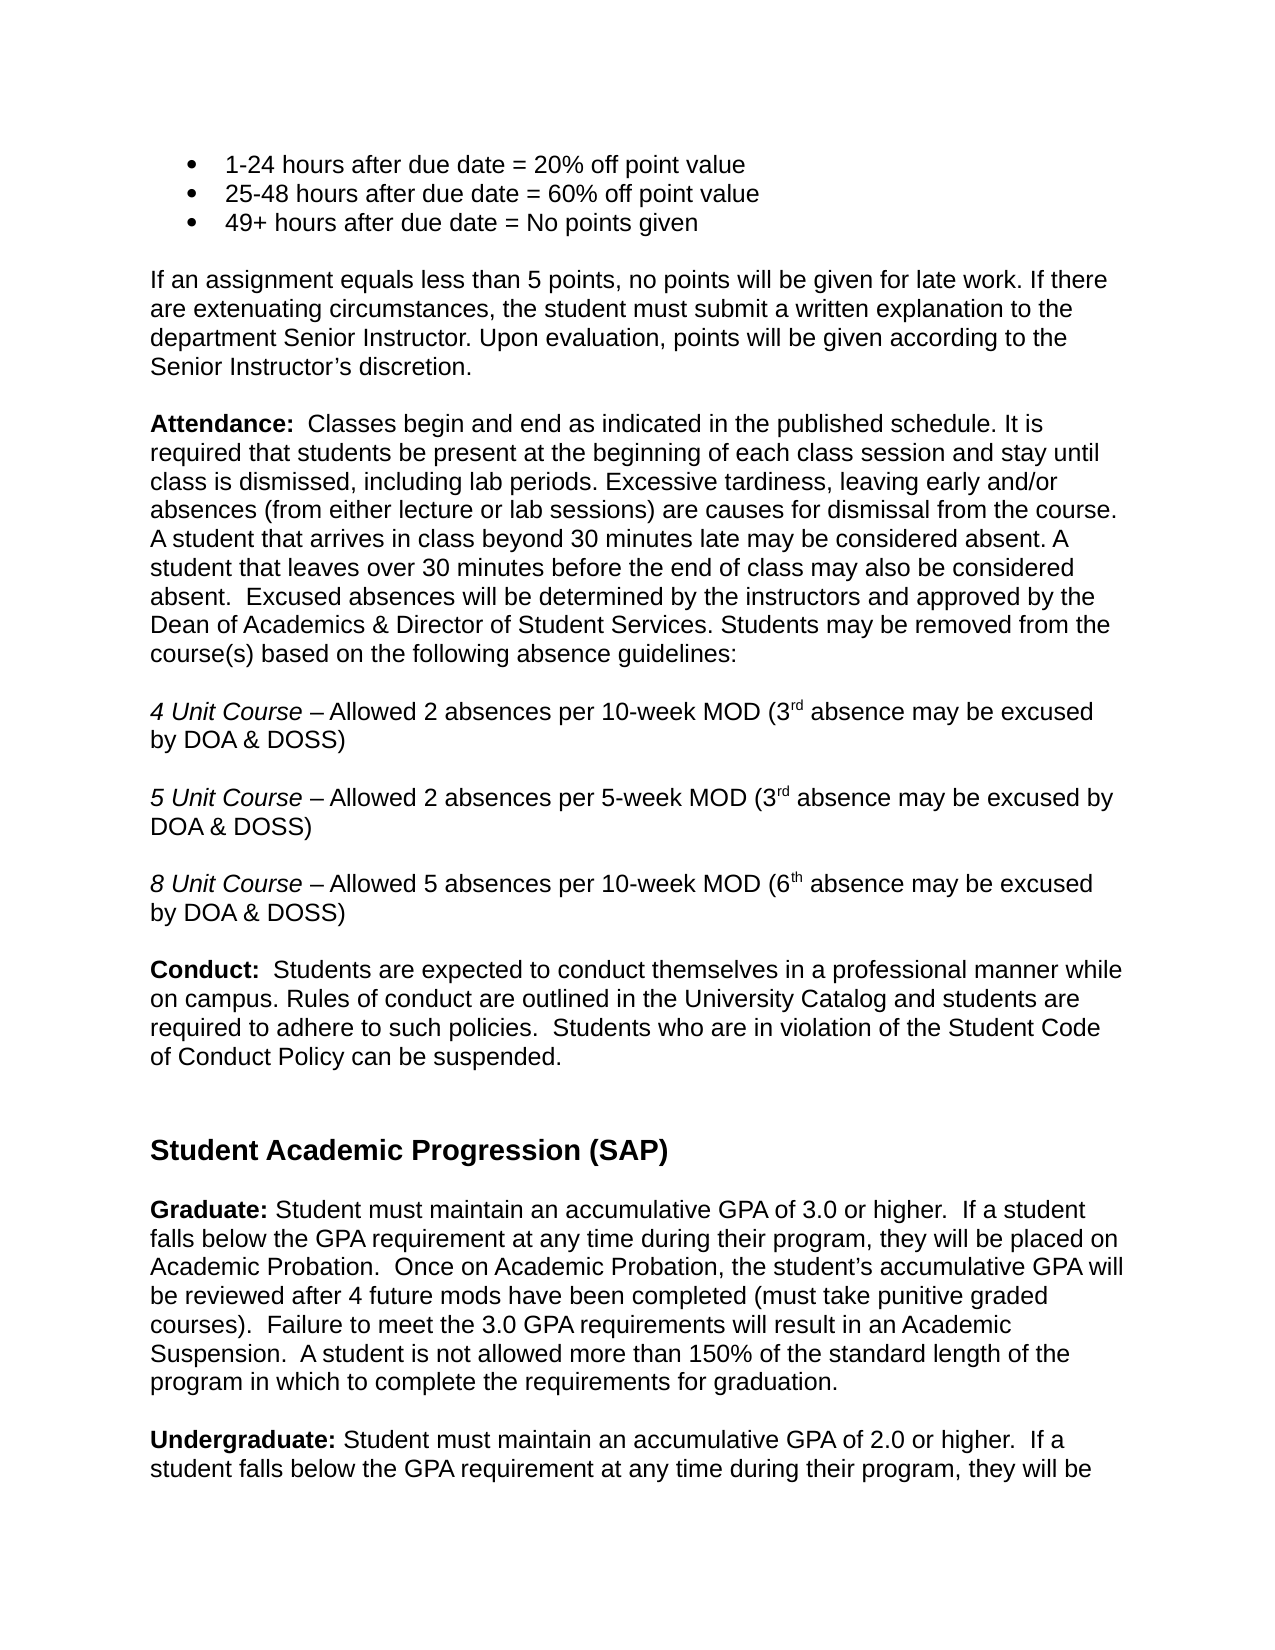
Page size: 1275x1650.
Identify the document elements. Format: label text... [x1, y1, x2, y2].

text 5 Unit Course – Allowed 2 absences per 5-week MOD (3rd absence may be excused by DOA & DOSS) [150, 783, 1125, 840]
text Attendance: Classes begin and end as indicated in the published schedule. It is required that students be present at the beginning of each class session and stay until class is dismissed, including lab periods. Excessive tardiness, leaving early and/or absences (from either lecture or lab sessions) are causes for dismissal from the course. A student that arrives in class beyond 30 minutes late may be considered absent. A student that leaves over 30 minutes before the end of class may also be considered absent. Excused absences will be determined by the instructors and approved by the Dean of Academics & Director of Student Services. Students may be removed from the course(s) based on the following absence guidelines: [150, 409, 1125, 668]
text 4 Unit Course – Allowed 2 absences per 10-week MOD (3rd absence may be excused by DOA & DOSS) [150, 697, 1125, 754]
list 49+ hours after due date = No points given [187, 208, 1125, 237]
text Student Academic Progression (SAP) [150, 1099, 1125, 1195]
text 8 Unit Course – Allowed 5 absences per 10-week MOD (6th absence may be excused by DOA & DOSS) [150, 869, 1125, 927]
text If an assignment equals less than 5 points, no points will be given for late work. If there are extenuating circumstances, the student must submit a written explanation to the department Senior Instructor. Upon evaluation, points will be given according to the Senior Instructor’s discretion. [150, 265, 1125, 380]
text Conduct: Students are expected to conduct themselves in a professional manner while on campus. Rules of conduct are outlined in the University Catalog and students are required to adhere to such policies. Students who are in violation of the Student Code of Conduct Policy can be suspended. [150, 955, 1125, 1070]
list 25-48 hours after due date = 60% off point value [187, 179, 1125, 208]
list 1-24 hours after due date = 20% off point value [187, 150, 1125, 179]
text Graduate: Student must maintain an accumulative GPA of 3.0 or higher. If a student falls below the GPA requirement at any time during their program, they will be placed on Academic Probation. Once on Academic Probation, the student’s accumulative GPA will be reviewed after 4 future mods have been completed (must take punitive graded courses). Failure to meet the 3.0 GPA requirements will result in an Academic Suspension. A student is not allowed more than 150% of the standard length of the program in which to complete the requirements for graduation. [150, 1195, 1125, 1396]
